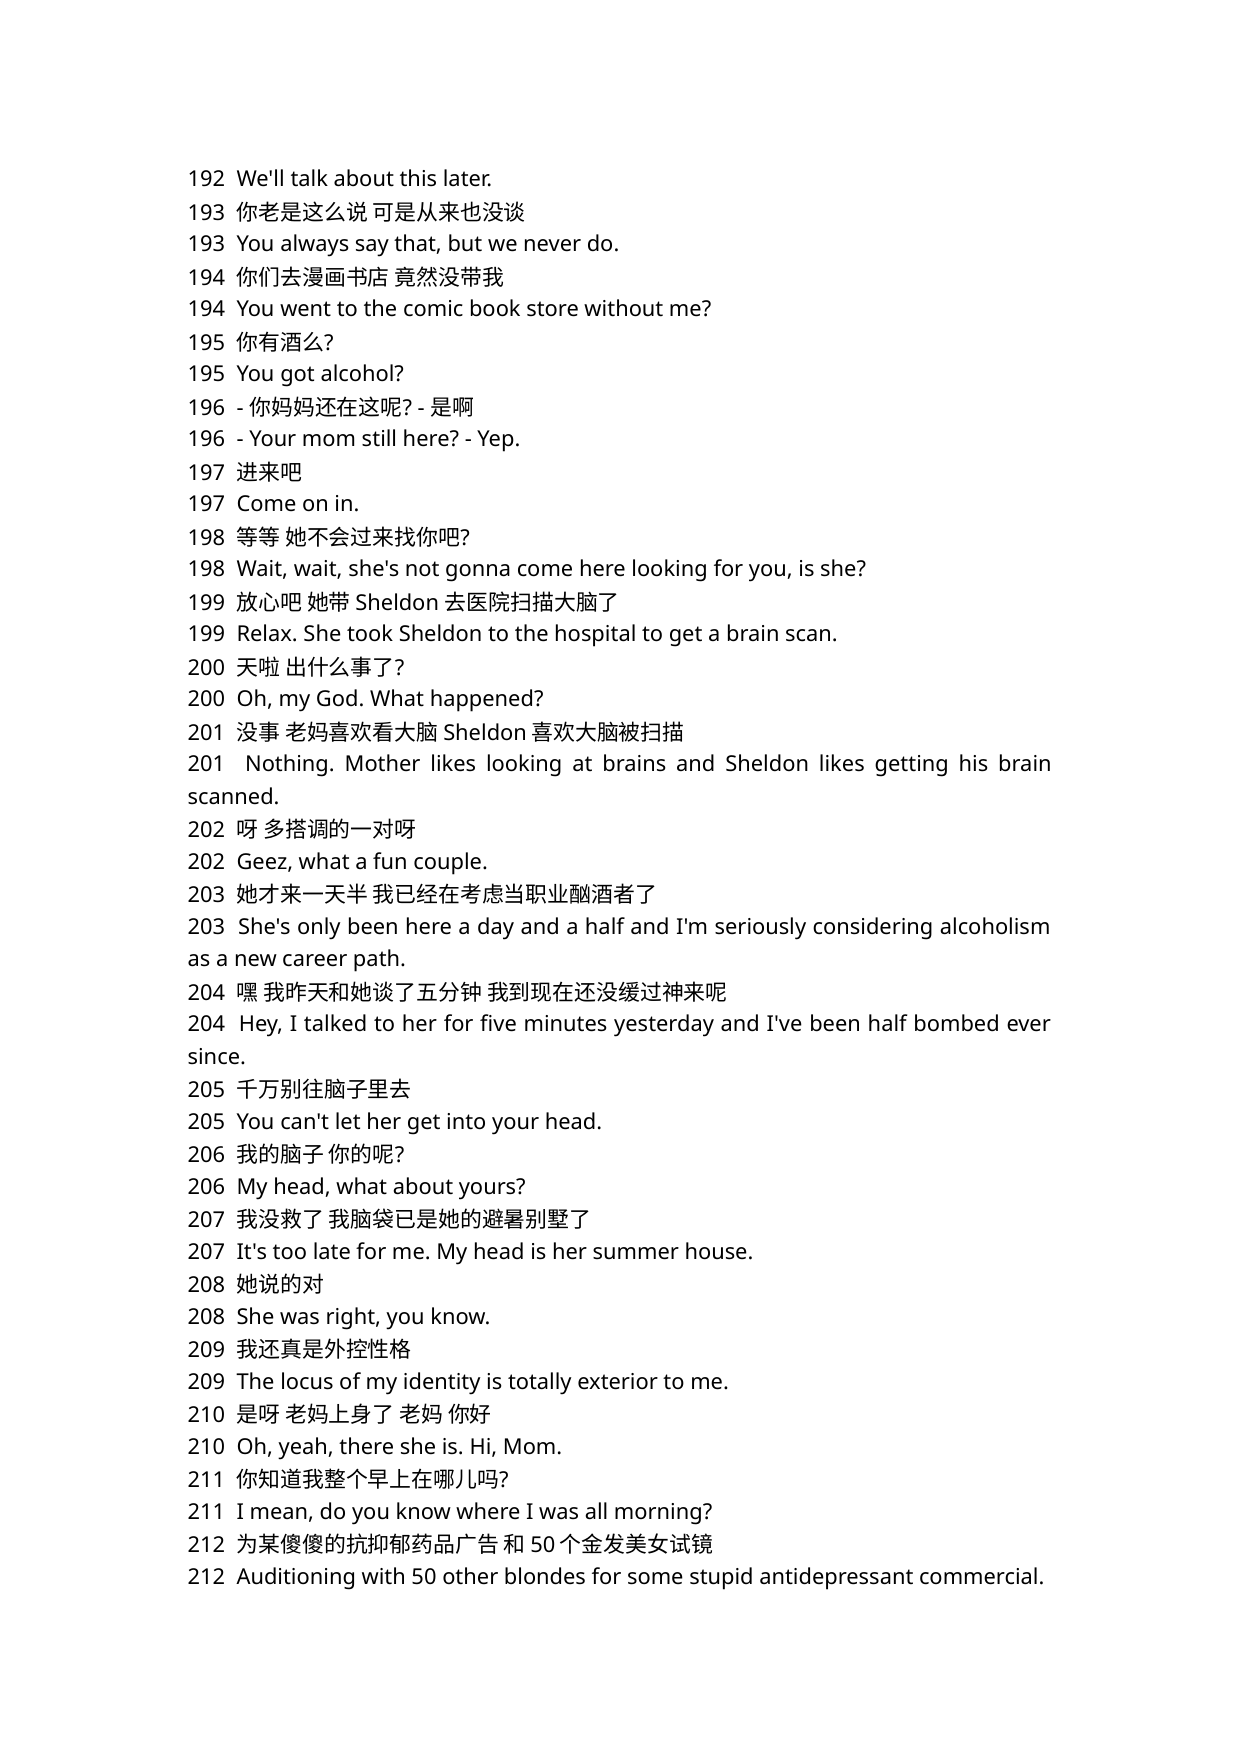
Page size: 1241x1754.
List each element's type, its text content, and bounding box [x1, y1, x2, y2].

text 211 你知道我整个早上在哪儿吗? [187, 1462, 1053, 1494]
text 201 没事 老妈喜欢看大脑 Sheldon喜欢大脑被扫描 [187, 714, 1053, 747]
text 203 She's only been here a day and a half and I'm seriously considering alcoholism as a new career path. [187, 909, 1053, 974]
text 196 - Your mom still here? - Yep. [187, 422, 1053, 454]
text 205 You can't let her get into your head. [187, 1104, 1053, 1137]
text 200 Oh, my God. What happened? [187, 682, 1053, 714]
text 207 It's too late for me. My head is her summer house. [187, 1234, 1053, 1267]
text 195 你有酒么? [187, 324, 1053, 357]
text 210 Oh, yeah, there she is. Hi, Mom. [187, 1429, 1053, 1462]
text 207 我没救了 我脑袋已是她的避暑别墅了 [187, 1202, 1053, 1234]
text 193 你老是这么说 可是从来也没谈 [187, 194, 1053, 227]
text 202 呀 多搭调的一对呀 [187, 812, 1053, 844]
text 205 千万别往脑子里去 [187, 1072, 1053, 1104]
text 208 She was right, you know. [187, 1299, 1053, 1332]
text 192 We'll talk about this later. [187, 162, 1053, 194]
text 210 是呀 老妈上身了 老妈 你好 [187, 1397, 1053, 1429]
text 194 You went to the comic book store without me? [187, 292, 1053, 324]
text 206 我的脑子 你的呢? [187, 1137, 1053, 1169]
text 206 My head, what about yours? [187, 1169, 1053, 1202]
text 199 Relax. She took Sheldon to the hospital to get a brain scan. [187, 617, 1053, 649]
text 198 Wait, wait, she's not gonna come here looking for you, is she? [187, 552, 1053, 584]
text 212 为某傻傻的抗抑郁药品广告 和50个金发美女试镜 [187, 1527, 1053, 1559]
text 198 等等 她不会过来找你吧? [187, 519, 1053, 552]
text 194 你们去漫画书店 竟然没带我 [187, 259, 1053, 292]
text 203 她才来一天半 我已经在考虑当职业酗酒者了 [187, 877, 1053, 909]
text 193 You always say that, but we never do. [187, 227, 1053, 259]
text 209 我还真是外控性格 [187, 1332, 1053, 1364]
text 212 Auditioning with 50 other blondes for some stupid antidepressant commercial. [187, 1559, 1053, 1592]
text 196 - 你妈妈还在这呢? - 是啊 [187, 389, 1053, 422]
text 197 Come on in. [187, 487, 1053, 519]
text 202 Geez, what a fun couple. [187, 844, 1053, 877]
text 208 她说的对 [187, 1267, 1053, 1299]
text 204 嘿 我昨天和她谈了五分钟 我到现在还没缓过神来呢 [187, 974, 1053, 1007]
text 199 放心吧 她带Sheldon 去医院扫描大脑了 [187, 584, 1053, 617]
text 204 Hey, I talked to her for five minutes yesterday and I've been half bombed ever since. [187, 1007, 1053, 1072]
text 211 I mean, do you know where I was all morning? [187, 1494, 1053, 1527]
text 201 Nothing. Mother likes looking at brains and Sheldon likes getting his brain scanned. [187, 747, 1053, 812]
text 200 天啦 出什么事了? [187, 649, 1053, 682]
text 197 进来吧 [187, 454, 1053, 487]
text 195 You got alcohol? [187, 357, 1053, 389]
text 209 The locus of my identity is totally exterior to me. [187, 1364, 1053, 1397]
